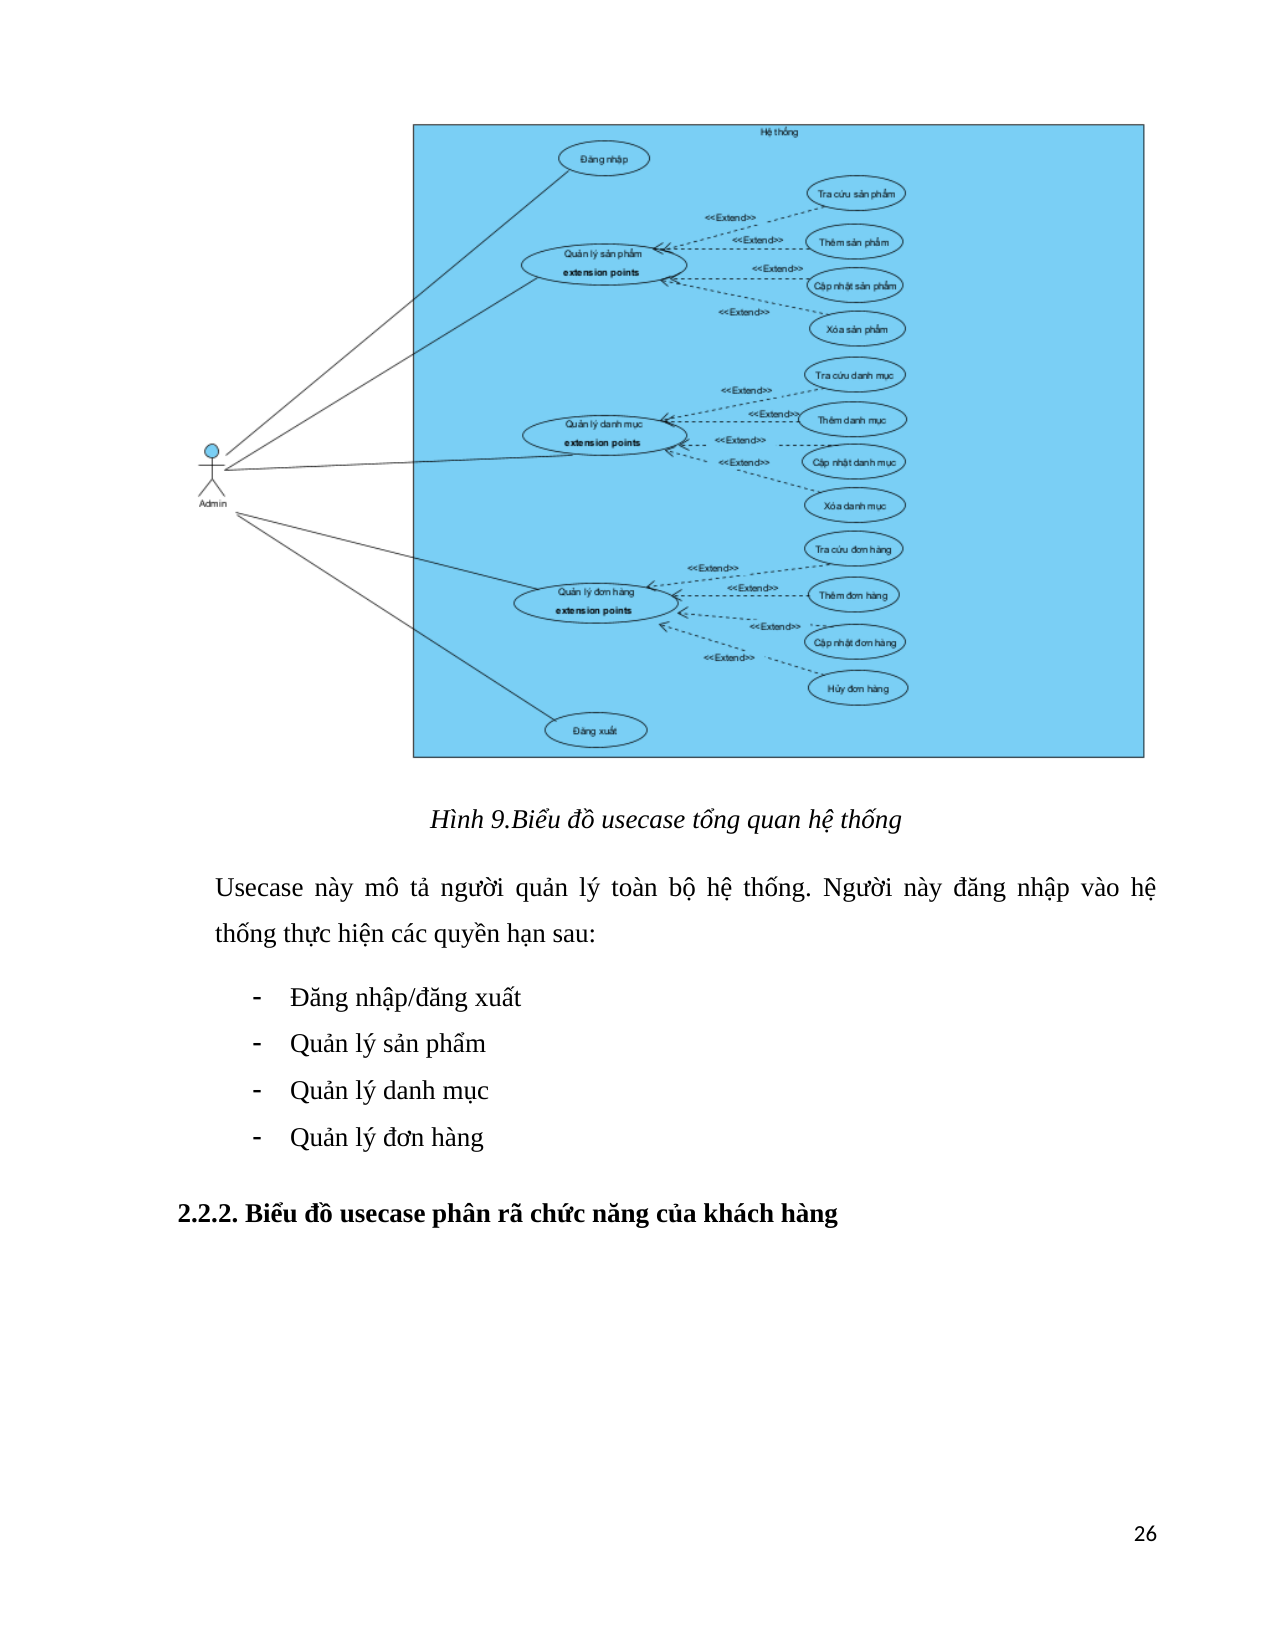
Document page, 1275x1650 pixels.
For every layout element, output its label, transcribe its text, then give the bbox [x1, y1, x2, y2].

text Hình 9.Biểu đồ usecase tổng quan hệ thống [177, 803, 1157, 834]
text Usecase này mô tả người quản lý toàn bộ hệ thống. Người này đăng nhập vào hệ thống thực hiện các quyền hạn sau: [215, 871, 1157, 948]
list Đăng nhập/đăng xuất [252, 981, 1157, 1012]
list Quản lý danh mục [252, 1074, 1157, 1106]
list Quản lý sản phẩm [252, 1027, 1157, 1059]
picture [177, 118, 1157, 773]
subtitle 2.2.2. Biểu đồ usecase phân rã chức năng của khách hàng [177, 1197, 1157, 1228]
list Quản lý đơn hàng [252, 1121, 1157, 1152]
